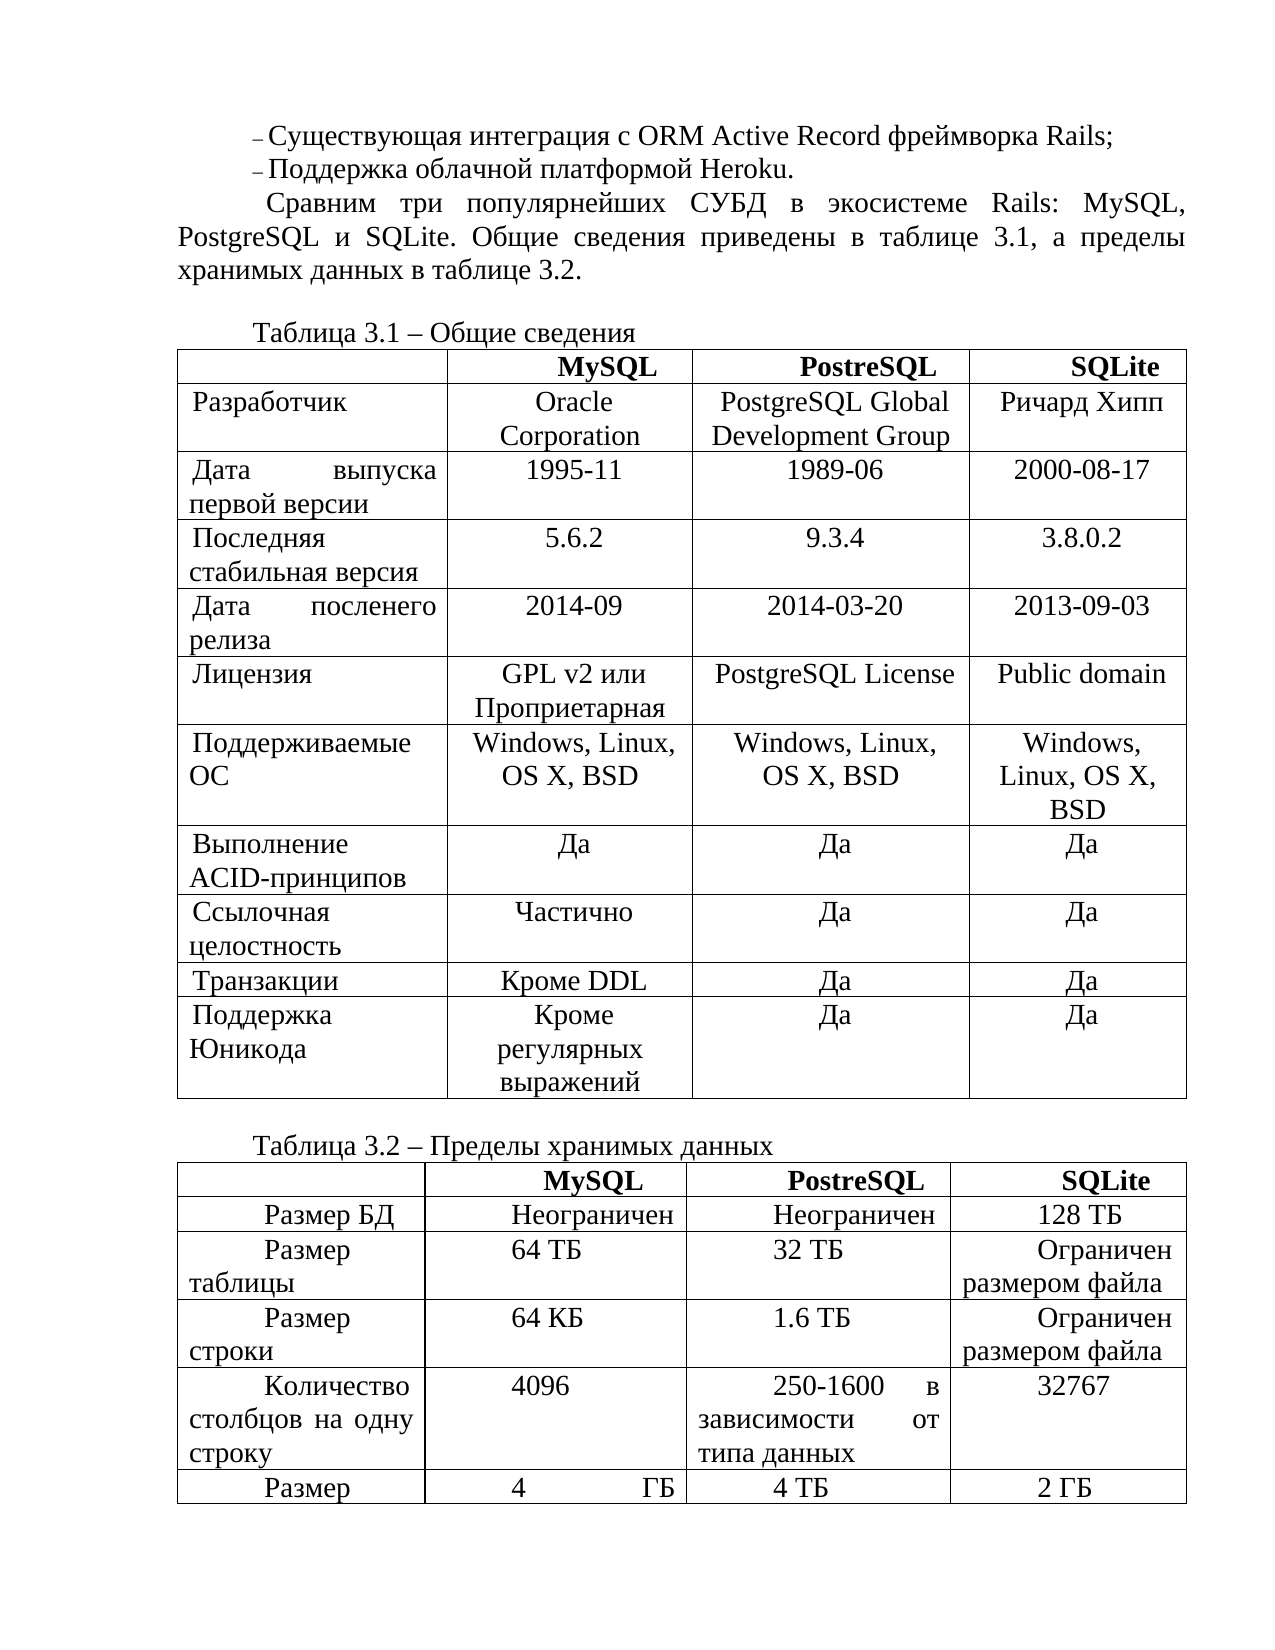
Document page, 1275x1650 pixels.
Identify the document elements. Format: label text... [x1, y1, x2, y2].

table_cell Windows, Linux, OS X, BSD [970, 725, 1186, 825]
table_cell 1989-06 [693, 452, 969, 519]
table_cell Да [970, 997, 1186, 1098]
table_cell Кроме регулярных выражений [448, 997, 692, 1098]
table_cell 1.6 ТБ [687, 1300, 950, 1367]
table_header [178, 1163, 424, 1196]
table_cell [426, 1470, 686, 1503]
table_cell Да [693, 826, 969, 893]
table_cell Oracle Corporation [448, 384, 692, 451]
table_cell 128 ТБ [951, 1197, 1186, 1231]
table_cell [178, 1470, 424, 1503]
table_cell 3.8.0.2 [970, 520, 1186, 587]
table_cell Размер таблицы [178, 1232, 424, 1299]
table_cell Да [693, 997, 969, 1098]
table_header SQLite [951, 1163, 1186, 1196]
table_cell Ссылочная целостность [178, 895, 447, 962]
list Существующая интеграция с ORM Active Record фреймворка Rails; [177, 118, 1186, 152]
table_cell Частично [448, 895, 692, 962]
table_cell 250-1600 в зависимости от типа данных [687, 1368, 950, 1469]
table_cell 32 ТБ [687, 1232, 950, 1299]
table_cell Да [448, 826, 692, 893]
table_cell Неограничен [687, 1197, 950, 1231]
table_cell 2014-03-20 [693, 589, 969, 656]
table_cell Выполнение ACID-принципов [178, 826, 447, 893]
table_cell Размер строки [178, 1300, 424, 1367]
table_cell 2014-09 [448, 589, 692, 656]
table_cell Кроме DDL [448, 963, 692, 996]
table_cell Транзакции [178, 963, 447, 996]
text Таблица 3.1 – Общие сведения [177, 315, 1186, 348]
table_cell Ограничен размером файла [951, 1300, 1186, 1367]
table_cell 4096 [426, 1368, 686, 1469]
table_cell 2000-08-17 [970, 452, 1186, 519]
table_cell 2 ГБ [951, 1470, 1186, 1503]
table_cell Ограничен размером файла [951, 1232, 1186, 1299]
table_cell Лицензия [178, 657, 447, 724]
table_header PostreSQL [687, 1163, 950, 1196]
table_cell Да [693, 895, 969, 962]
list Поддержка облачной платформой Heroku. [177, 152, 1186, 185]
table_cell Да [693, 963, 969, 996]
table_header MySQL [426, 1163, 686, 1196]
table_cell Public domain [970, 657, 1186, 724]
table_cell PostgreSQL Global Development Group [693, 384, 969, 451]
table_header [178, 350, 447, 383]
table_cell Windows, Linux, OS X, BSD [448, 725, 692, 825]
table_header MySQL [448, 350, 692, 383]
table_cell Разработчик [178, 384, 447, 451]
text Сравним три популярнейших СУБД в экосистеме Rails: MySQL, PostgreSQL и SQLite. Общие сведения приведены в таблице 3.1, а пределы хранимых данных в таблице 3.2. [177, 185, 1186, 286]
table_cell 64 ТБ [426, 1232, 686, 1299]
table_cell 4 ТБ [687, 1470, 950, 1503]
table_cell 32767 [951, 1368, 1186, 1469]
table_cell Да [970, 826, 1186, 893]
table_cell 2013-09-03 [970, 589, 1186, 656]
table_cell 1995-11 [448, 452, 692, 519]
table_cell PostgreSQL License [693, 657, 969, 724]
table_cell GPL v2 или Проприетарная [448, 657, 692, 724]
table_cell 9.3.4 [693, 520, 969, 587]
table_header PostreSQL [693, 350, 969, 383]
table_cell Ричард Хипп [970, 384, 1186, 451]
table_cell Поддержка Юникода [178, 997, 447, 1098]
table_cell Количество столбцов на одну строку [178, 1368, 424, 1469]
text Таблица 3.2 – Пределы хранимых данных [177, 1128, 1186, 1162]
table_cell Дата выпуска первой версии [178, 452, 447, 519]
table_cell Да [970, 895, 1186, 962]
table_cell Неограничен [426, 1197, 686, 1231]
table_cell Размер БД [178, 1197, 424, 1231]
table_header SQLite [970, 350, 1186, 383]
table_cell Дата посленего релиза [178, 589, 447, 656]
table_cell Последняя стабильная версия [178, 520, 447, 587]
table_cell 64 КБ [426, 1300, 686, 1367]
table_cell Да [970, 963, 1186, 996]
table_cell 5.6.2 [448, 520, 692, 587]
table_cell Windows, Linux, OS X, BSD [693, 725, 969, 825]
table_cell Поддерживаемые ОС [178, 725, 447, 825]
